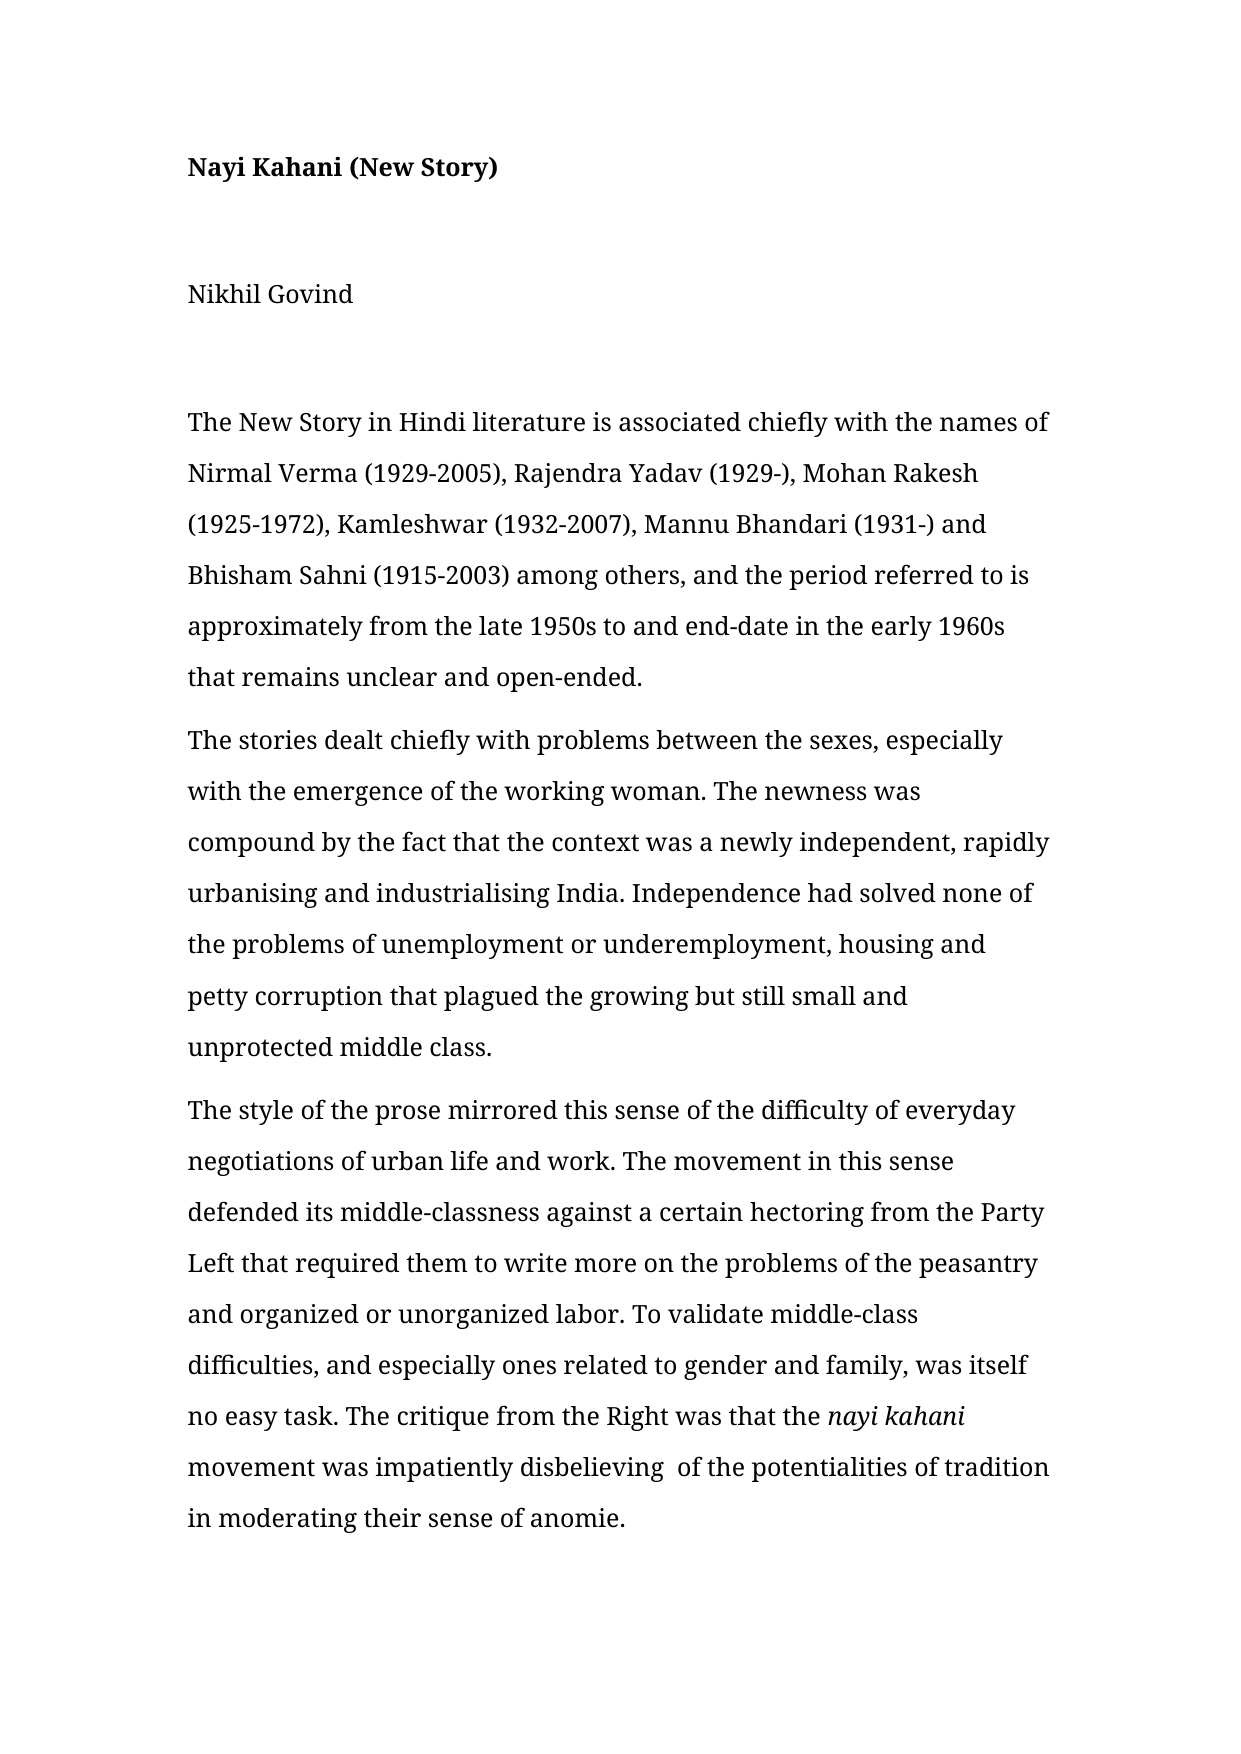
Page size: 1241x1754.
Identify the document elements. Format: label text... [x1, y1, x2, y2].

text The style of the prose mirrored this sense of the difficulty of everyday negotiations of urban life and work. The movement in this sense defended its middle-classness against a certain hectoring from the Party Left that required them to write more on the problems of the peasantry and organized or unorganized labor. To validate middle-class difficulties, and especially ones related to gender and family, was itself no easy task. The critique from the Right was that the nayi kahani movement was impatiently disbelieving of the potentialities of tradition in moderating their sense of anomie. [187, 1093, 1053, 1535]
text Nayi Kahani (New Story) [187, 150, 1053, 184]
text Nikhil Govind [187, 277, 1053, 311]
text The stories dealt chiefly with problems between the sexes, especially with the emergence of the working woman. The newness was compound by the fact that the context was a newly independent, rapidly urbanising and industrialising India. Independence had solved none of the problems of unemployment or underemployment, housing and petty corruption that plagued the growing but still small and unprotected middle class. [187, 723, 1053, 1063]
text The New Story in Hindi literature is associated chiefly with the names of Nirmal Verma (1929-2005), Rajendra Yadav (1929-), Mohan Rakesh (1925-1972), Kamleshwar (1932-2007), Mannu Bhandari (1931-) and Bhisham Sahni (1915-2003) among others, and the period referred to is approximately from the late 1950s to and end-date in the early 1960s that remains unclear and open-ended. [187, 404, 1053, 693]
